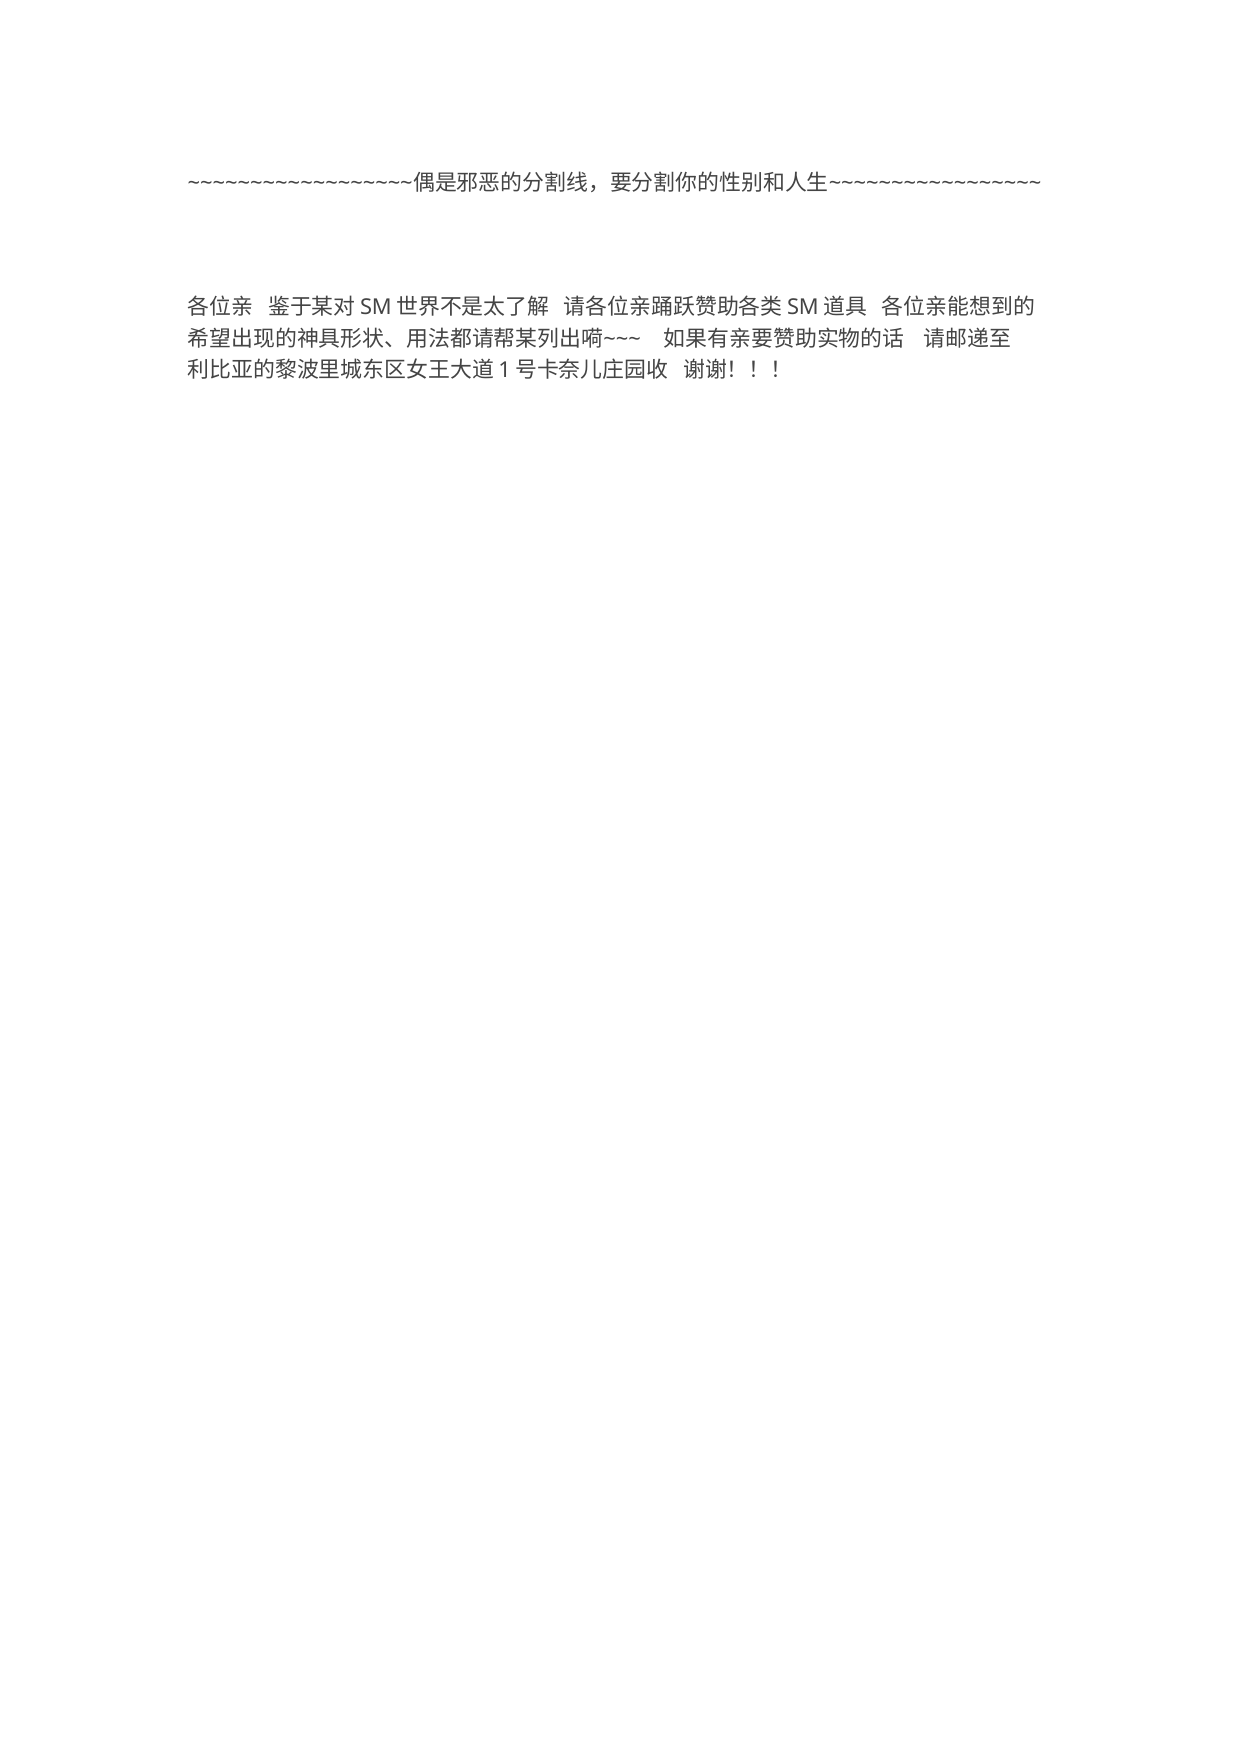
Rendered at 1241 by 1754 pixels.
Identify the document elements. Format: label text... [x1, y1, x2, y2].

text 各位亲 鉴于某对SM世界不是太了解 请各位亲踊跃赞助各类SM道具 各位亲能想到的 希望出现的神具形状、用法都请帮某列出嗬~~~ 如果有亲要赞助实物的话 请邮递至 利比亚的黎波里城东区女王大道1号卡奈儿庄园收 谢谢！！！ [187, 289, 1053, 384]
text ~~~~~~~~~~~~~~~~~~偶是邪恶的分割线，要分割你的性别和人生~~~~~~~~~~~~~~~~~$ m. X7 b: N; P) V% ? [187, 164, 1053, 217]
